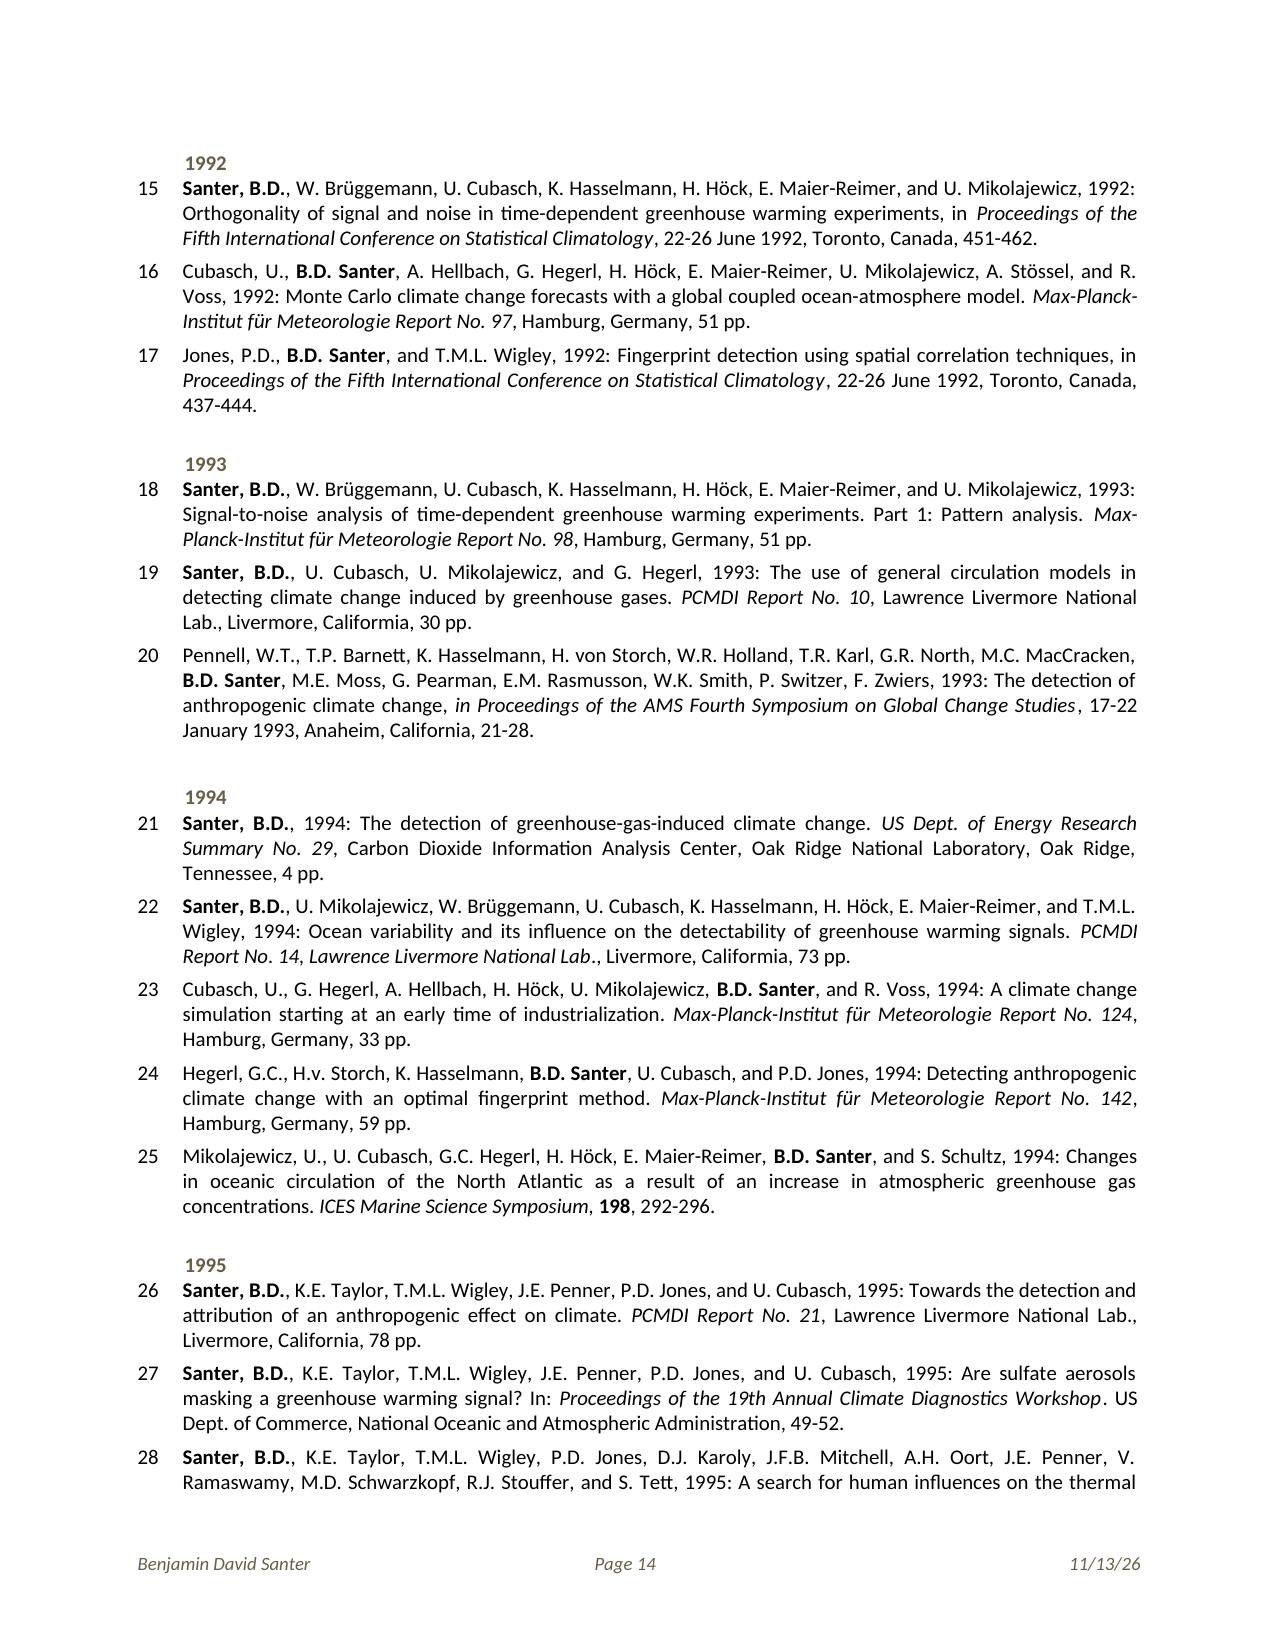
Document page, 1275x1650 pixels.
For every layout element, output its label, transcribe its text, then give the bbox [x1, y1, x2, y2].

text 22 Santer, B.D., U. Mikolajewicz, W. Brüggemann, U. Cubasch, K. Hasselmann, H. Höck, E. Maier-Reimer, and T.M.L. Wigley, 1994: Ocean variability and its influence on the detectability of greenhouse warming signals. PCMDI Report No. 14, Lawrence Livermore National Lab., Livermore, Califormia, 73 pp. [137, 893, 1138, 968]
text 16 Cubasch, U., B.D. Santer, A. Hellbach, G. Hegerl, H. Höck, E. Maier-Reimer, U. Mikolajewicz, A. Stössel, and R. Voss, 1992: Monte Carlo climate change forecasts with a global coupled ocean-atmosphere model. Max-Planck-Institut für Meteorologie Report No. 97, Hamburg, Germany, 51 pp. [137, 259, 1138, 334]
text 25 Mikolajewicz, U., U. Cubasch, G.C. Hegerl, H. Höck, E. Maier-Reimer, B.D. Santer, and S. Schultz, 1994: Changes in oceanic circulation of the North Atlantic as a result of an increase in atmospheric greenhouse gas concentrations. ICES Marine Science Symposium, 198, 292-296. [137, 1143, 1138, 1218]
text 26 Santer, B.D., K.E. Taylor, T.M.L. Wigley, J.E. Penner, P.D. Jones, and U. Cubasch, 1995: Towards the detection and attribution of an anthropogenic effect on climate. PCMDI Report No. 21, Lawrence Livermore National Lab., Livermore, California, 78 pp. [137, 1277, 1138, 1352]
text 15 Santer, B.D., W. Brüggemann, U. Cubasch, K. Hasselmann, H. Höck, E. Maier-Reimer, and U. Mikolajewicz, 1992: Orthogonality of signal and noise in time-dependent greenhouse warming experiments, in Proceedings of the Fifth International Conference on Statistical Climatology, 22-26 June 1992, Toronto, Canada, 451-462. [137, 175, 1138, 250]
text 1992 [184, 150, 1138, 175]
text 24 Hegerl, G.C., H.v. Storch, K. Hasselmann, B.D. Santer, U. Cubasch, and P.D. Jones, 1994: Detecting anthropogenic climate change with an optimal fingerprint method. Max-Planck-Institut für Meteorologie Report No. 142, Hamburg, Germany, 59 pp. [137, 1060, 1138, 1135]
text 1994 [184, 784, 1138, 810]
text 20 Pennell, W.T., T.P. Barnett, K. Hasselmann, H. von Storch, W.R. Holland, T.R. Karl, G.R. North, M.C. MacCracken, B.D. Santer, M.E. Moss, G. Pearman, E.M. Rasmusson, W.K. Smith, P. Switzer, F. Zwiers, 1993: The detection of anthropogenic climate change, in Proceedings of the AMS Fourth Symposium on Global Change Studies, 17-22 January 1993, Anaheim, California, 21-28. [137, 643, 1138, 743]
text 23 Cubasch, U., G. Hegerl, A. Hellbach, H. Höck, U. Mikolajewicz, B.D. Santer, and R. Voss, 1994: A climate change simulation starting at an early time of industrialization. Max-Planck-Institut für Meteorologie Report No. 124, Hamburg, Germany, 33 pp. [137, 977, 1138, 1052]
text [137, 1444, 1138, 1494]
text 18 Santer, B.D., W. Brüggemann, U. Cubasch, K. Hasselmann, H. Höck, E. Maier-Reimer, and U. Mikolajewicz, 1993: Signal-to-noise analysis of time-dependent greenhouse warming experiments. Part 1: Pattern analysis. Max-Planck-Institut für Meteorologie Report No. 98, Hamburg, Germany, 51 pp. [137, 476, 1138, 551]
text 17 Jones, P.D., B.D. Santer, and T.M.L. Wigley, 1992: Fingerprint detection using spatial correlation techniques, in Proceedings of the Fifth International Conference on Statistical Climatology, 22-26 June 1992, Toronto, Canada, 437-444. [137, 342, 1138, 417]
text 19 Santer, B.D., U. Cubasch, U. Mikolajewicz, and G. Hegerl, 1993: The use of general circulation models in detecting climate change induced by greenhouse gases. PCMDI Report No. 10, Lawrence Livermore National Lab., Livermore, Califormia, 30 pp. [137, 559, 1138, 634]
text 1995 [184, 1252, 1138, 1277]
text 1993 [184, 451, 1138, 476]
text 27 Santer, B.D., K.E. Taylor, T.M.L. Wigley, J.E. Penner, P.D. Jones, and U. Cubasch, 1995: Are sulfate aerosols masking a greenhouse warming signal? In: Proceedings of the 19th Annual Climate Diagnostics Workshop. US Dept. of Commerce, National Oceanic and Atmospheric Administration, 49-52. [137, 1361, 1138, 1436]
text 21 Santer, B.D., 1994: The detection of greenhouse-gas-induced climate change. US Dept. of Energy Research Summary No. 29, Carbon Dioxide Information Analysis Center, Oak Ridge National Laboratory, Oak Ridge, Tennessee, 4 pp. [137, 810, 1138, 885]
